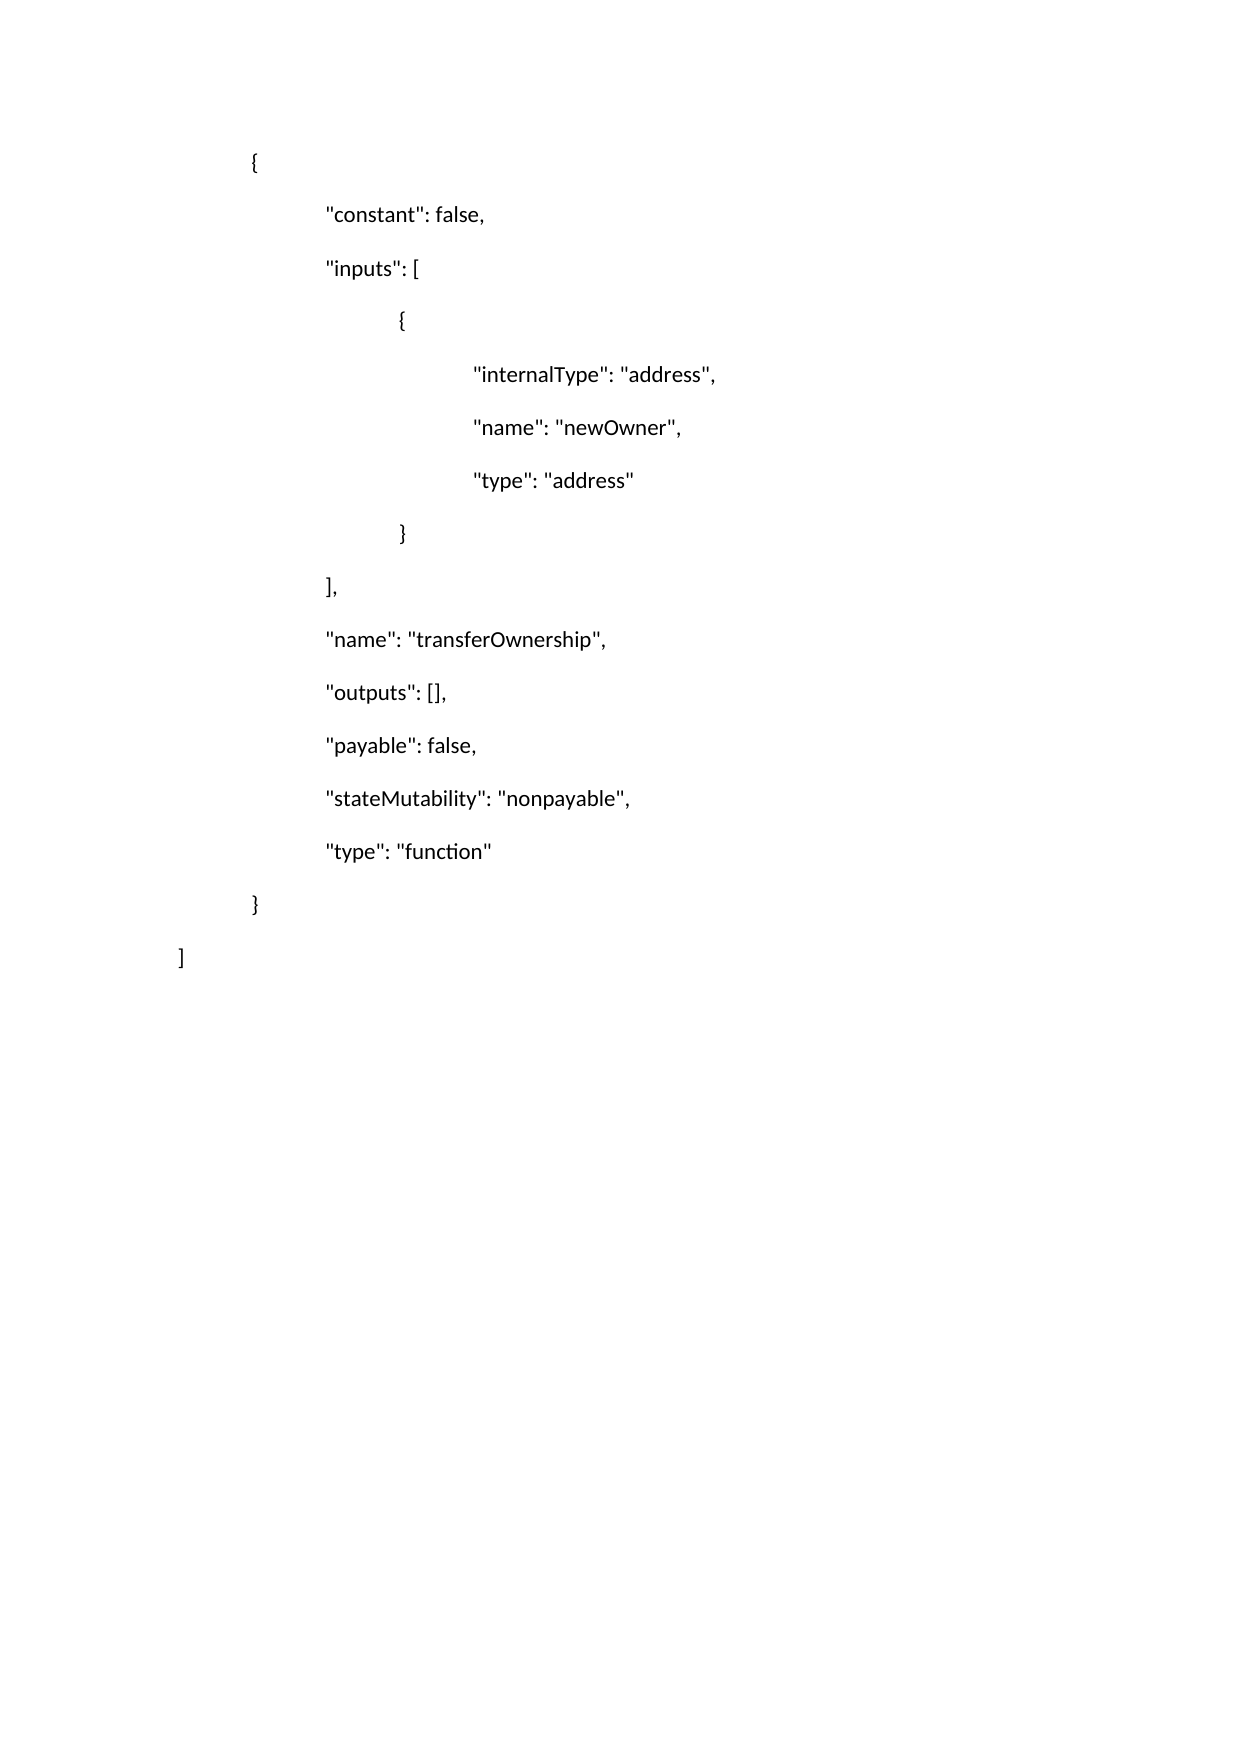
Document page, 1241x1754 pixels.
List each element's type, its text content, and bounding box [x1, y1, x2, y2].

text } [177, 519, 1063, 547]
text "internalType": "address", [177, 360, 1063, 388]
text "outputs": [], [177, 678, 1063, 706]
text "inputs": [ [177, 254, 1063, 282]
text "payable": false, [177, 731, 1063, 759]
text ] [177, 943, 1063, 971]
text "name": "newOwner", [177, 413, 1063, 441]
text "stateMutability": "nonpayable", [177, 784, 1063, 812]
text "type": "address" [177, 466, 1063, 494]
text { [177, 307, 1063, 335]
text "type": "function" [177, 837, 1063, 865]
text { [177, 148, 1063, 176]
text "constant": false, [177, 201, 1063, 229]
text } [177, 890, 1063, 918]
text ], [177, 572, 1063, 600]
text "name": "transferOwnership", [177, 625, 1063, 653]
